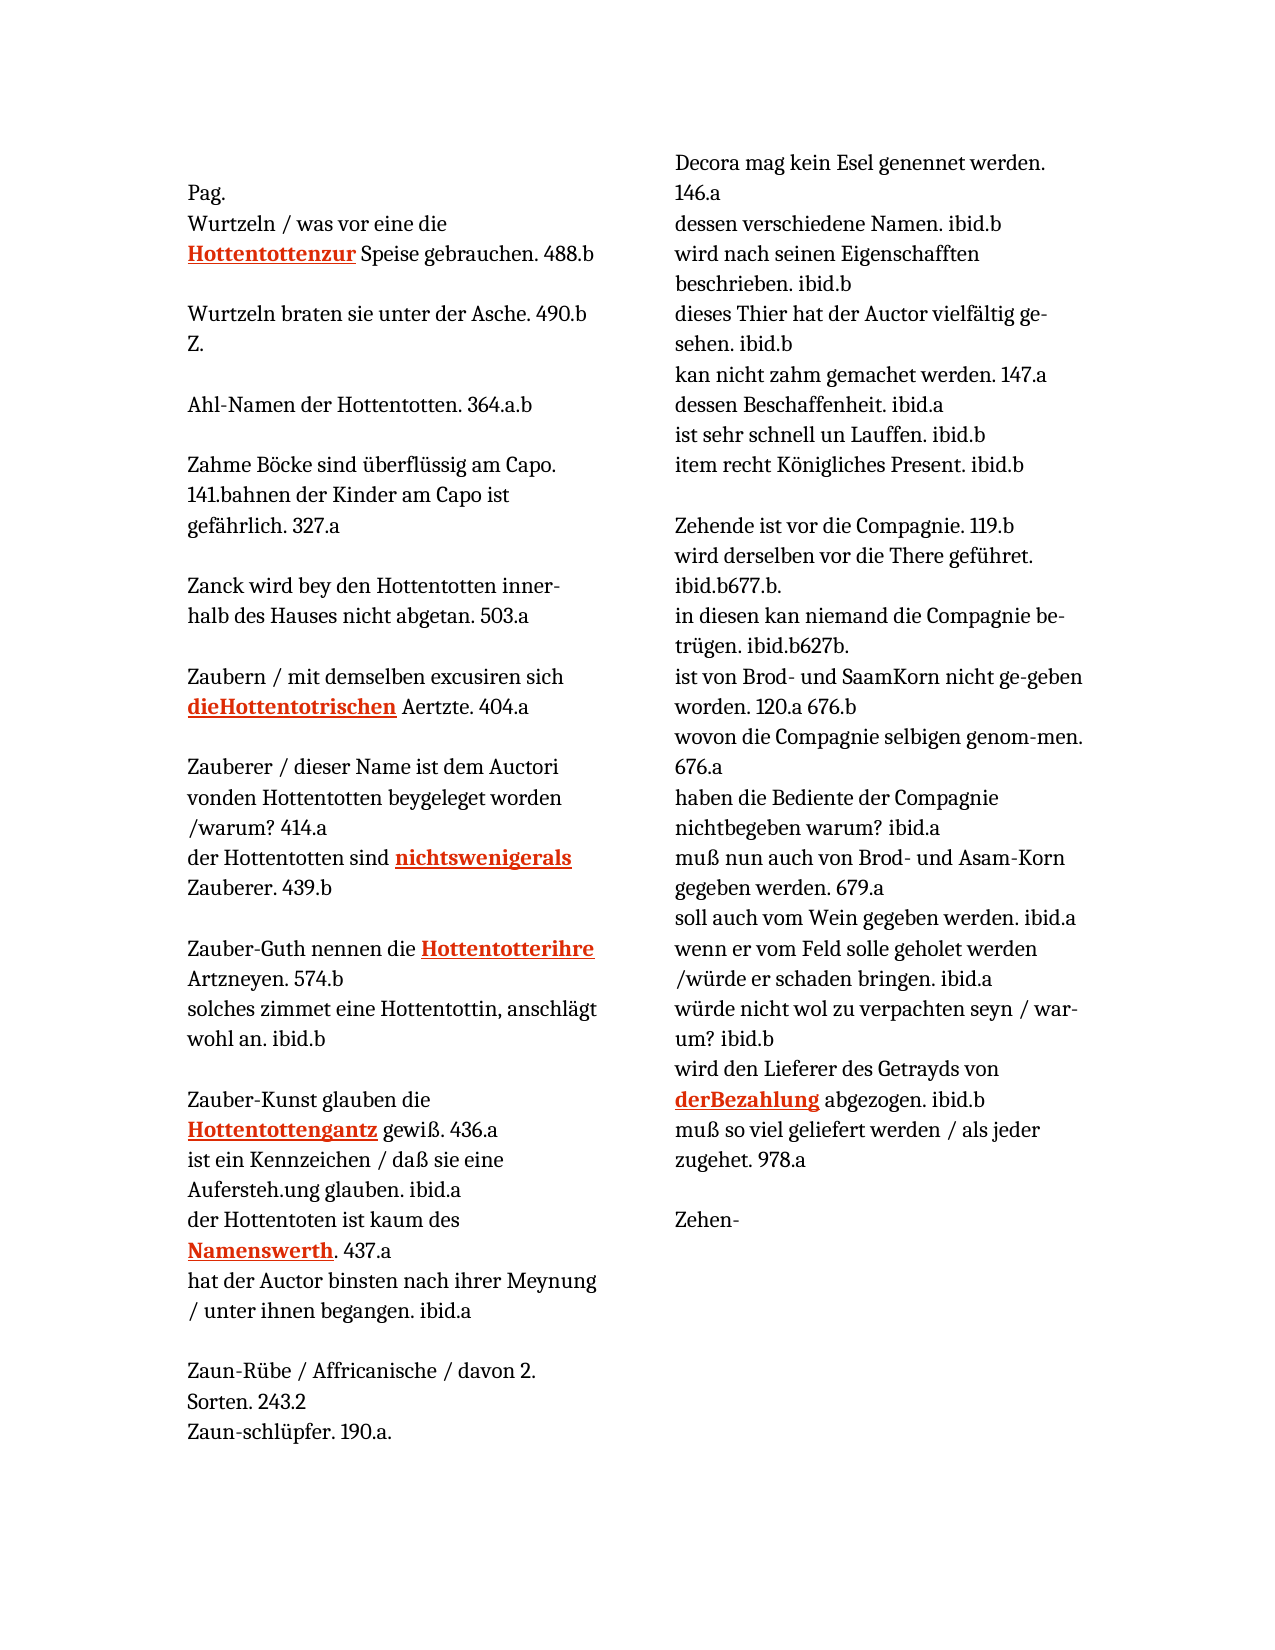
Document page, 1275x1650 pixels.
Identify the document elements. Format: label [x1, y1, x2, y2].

text [675, 150, 1087, 1234]
text [187, 150, 600, 1475]
